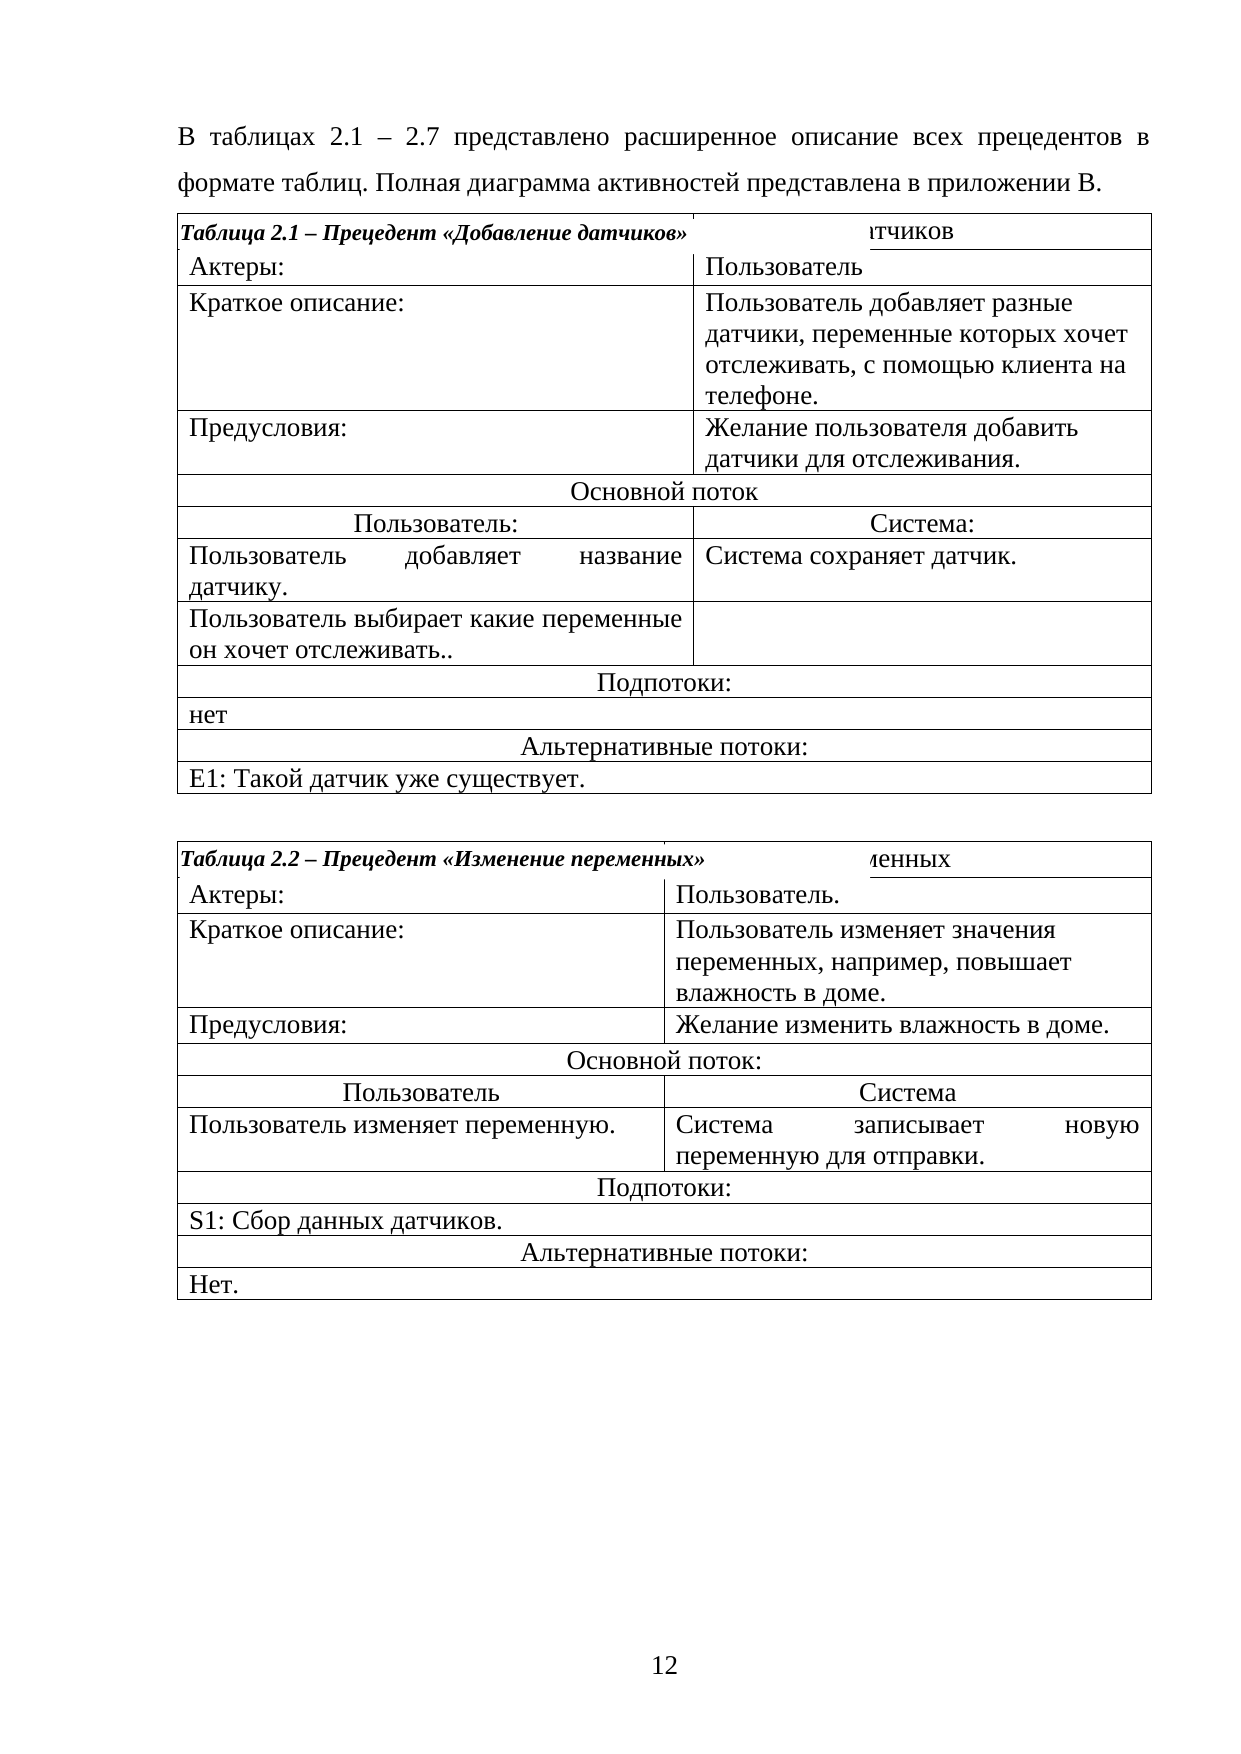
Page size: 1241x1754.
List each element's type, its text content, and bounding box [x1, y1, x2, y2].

table_header Добавление датчиков [694, 214, 1151, 249]
table_cell Подпотоки: [178, 1172, 1151, 1203]
table_cell Краткое описание: [178, 286, 693, 410]
table_header Название прецедента: [178, 214, 693, 249]
table_cell Подпотоки: [178, 666, 1151, 697]
table_cell Основной поток [178, 475, 1151, 506]
table_cell Пользователь [178, 1076, 664, 1107]
table_cell Пользователь. [665, 878, 1151, 913]
table_cell Система: [694, 507, 1151, 538]
table_cell Предусловия: [178, 411, 693, 473]
table_cell Система [665, 1076, 1151, 1107]
table_cell Актеры: [178, 878, 664, 913]
table_cell Нет. [178, 1268, 1151, 1299]
table_cell Желание изменить влажность в доме. [665, 1008, 1151, 1043]
table_cell Предусловия: [178, 1008, 664, 1043]
table_cell Система сохраняет датчик. [694, 539, 1151, 601]
table_cell Краткое описание: [178, 914, 664, 1007]
table_header Изменение переменных [665, 842, 1151, 877]
table_cell Альтернативные потоки: [178, 1236, 1151, 1267]
table_cell Основной поток: [178, 1044, 1151, 1075]
table_cell Актеры: [178, 250, 693, 284]
table_cell Пользователь изменяет переменную. [178, 1108, 664, 1171]
table_cell Пользователь добавляет название датчику. [178, 539, 693, 601]
table_cell Пользователь добавляет разные датчики, переменные которых хочет отслеживать, с помощью клиента на телефоне. [694, 286, 1151, 410]
table_cell Е1: Такой датчик уже существует. [178, 762, 1151, 793]
table_cell Пользователь: [178, 507, 693, 538]
table_cell Пользователь выбирает какие переменные он хочет отслеживать.. [178, 602, 693, 664]
text В таблицах 2.1 – 2.7 представлено расширенное описание всех прецедентов в формате таблиц. Полная диаграмма активностей представлена в приложении В. [177, 120, 1152, 197]
table_cell [694, 602, 1151, 664]
table_cell Система записывает новую переменную для отправки. [665, 1108, 1151, 1171]
table_cell нет [178, 698, 1151, 729]
table_cell Желание пользователя добавить датчики для отслеживания. [694, 411, 1151, 473]
table_cell S1: Сбор данных датчиков. [178, 1204, 1151, 1235]
table_cell Пользователь [694, 250, 1151, 284]
table_cell Пользователь изменяет значения переменных, например, повышает влажность в доме. [665, 914, 1151, 1007]
table_cell Альтернативные потоки: [178, 730, 1151, 761]
